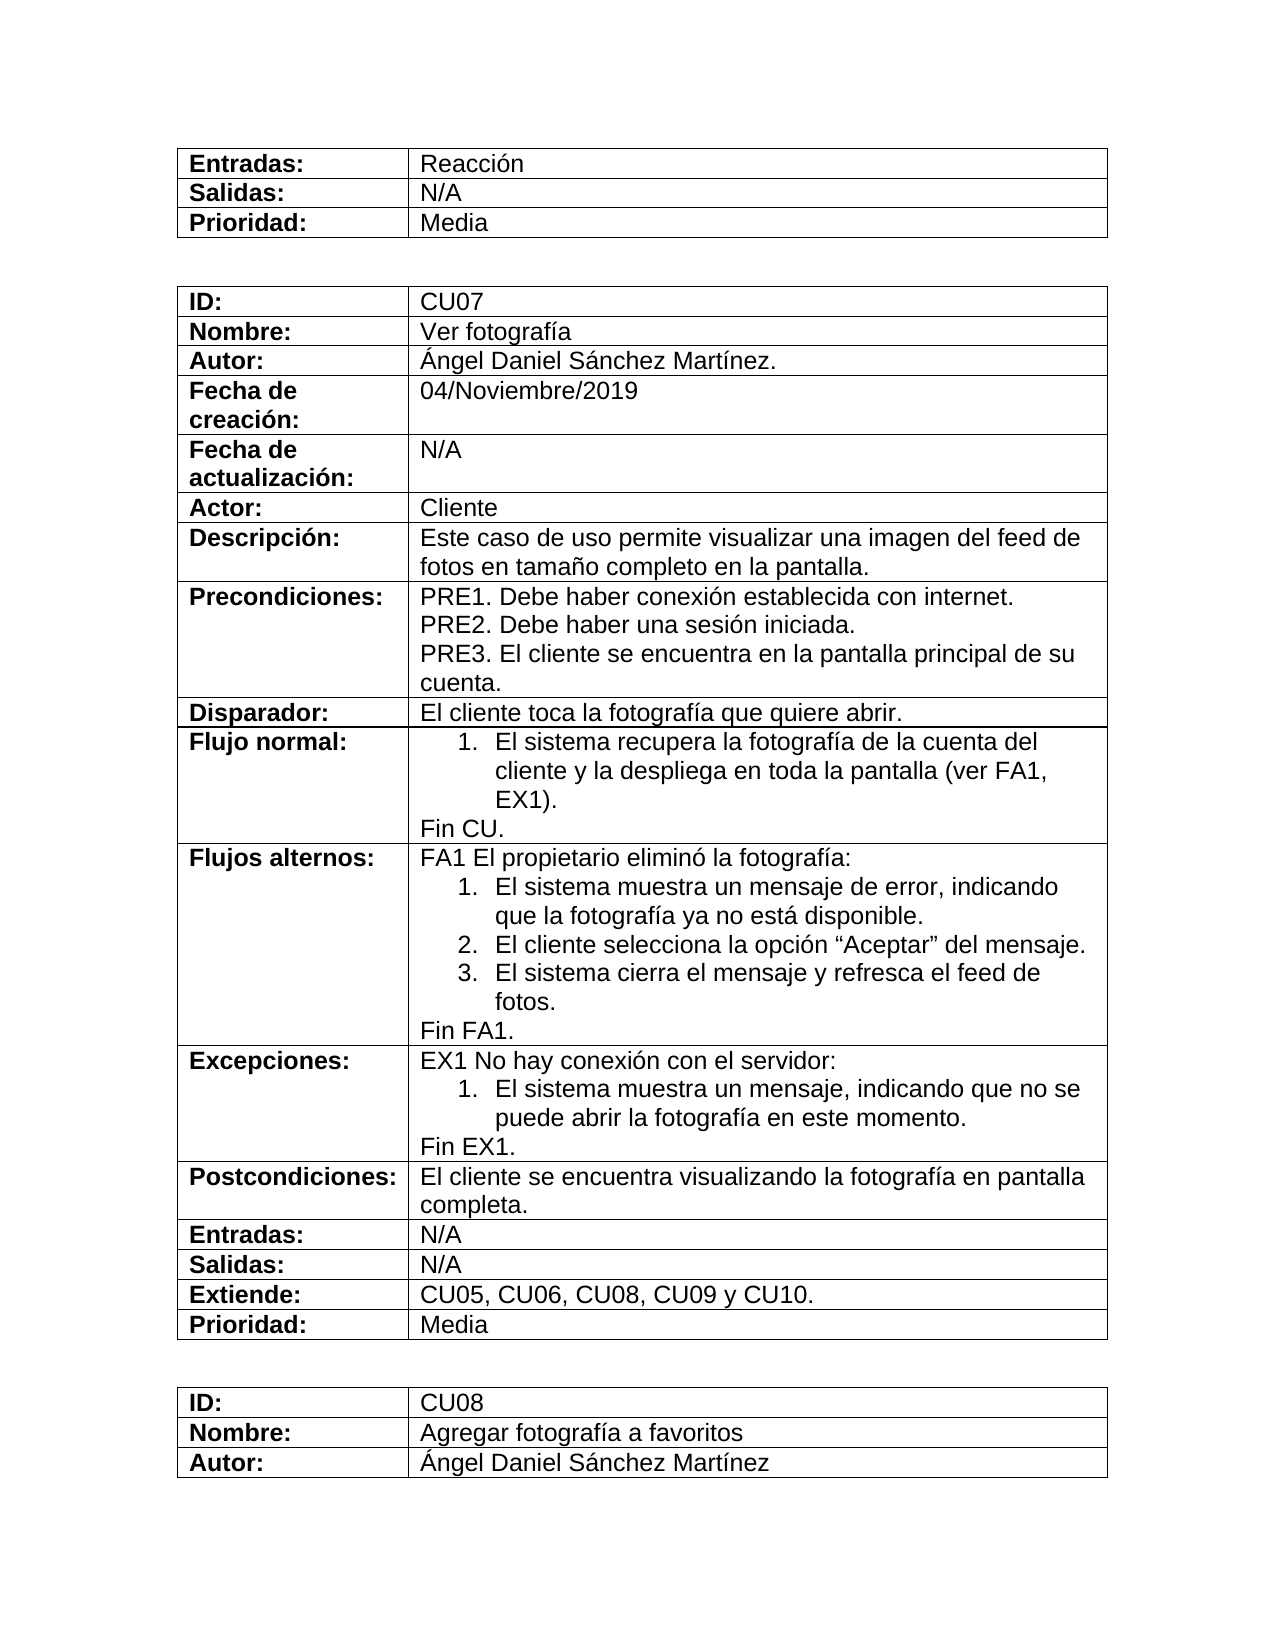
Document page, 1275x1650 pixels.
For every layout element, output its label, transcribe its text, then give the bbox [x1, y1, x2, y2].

table_cell Media [409, 1310, 1107, 1338]
table_cell Descripción: [178, 523, 408, 581]
table_header ID: [178, 287, 408, 316]
table_cell N/A [409, 179, 1107, 207]
table_cell Ángel Daniel Sánchez Martínez [409, 1448, 1107, 1477]
table_cell Postcondiciones: [178, 1162, 408, 1219]
table_cell Extiende: [178, 1280, 408, 1309]
table_cell EX1 No hay conexión con el servidor: El sistema muestra un mensaje, indicando que no se puede abrir la fotografía en este momento. Fin EX1. [409, 1046, 1107, 1161]
table_cell Nombre: [178, 1418, 408, 1447]
table_cell Precondiciones: [178, 582, 408, 697]
table_cell Este caso de uso permite visualizar una imagen del feed de fotos en tamaño completo en la pantalla. [409, 523, 1107, 581]
table_cell CU05, CU06, CU08, CU09 y CU10. [409, 1280, 1107, 1309]
table_cell Fecha de creación: [178, 376, 408, 434]
table_cell Prioridad: [178, 1310, 408, 1338]
table_cell Autor: [178, 1448, 408, 1477]
table_cell Flujos alternos: [178, 844, 408, 1045]
table_cell Fecha de actualización: [178, 435, 408, 492]
table_cell Media [409, 208, 1107, 237]
table_cell Agregar fotografía a favoritos [409, 1418, 1107, 1447]
table_cell Ver fotografía [409, 317, 1107, 345]
table_cell El cliente toca la fotografía que quiere abrir. [409, 698, 1107, 726]
table_cell N/A [409, 1250, 1107, 1279]
table_header CU07 [409, 287, 1107, 316]
table_cell Excepciones: [178, 1046, 408, 1161]
table_cell Actor: [178, 493, 408, 522]
table_cell N/A [409, 435, 1107, 492]
table_cell El cliente se encuentra visualizando la fotografía en pantalla completa. [409, 1162, 1107, 1219]
table_cell Salidas: [178, 179, 408, 207]
table_cell Disparador: [178, 698, 408, 726]
table_cell FA1 El propietario eliminó la fotografía: El sistema muestra un mensaje de error, indicando que la fotografía ya no está disponible. El cliente selecciona la opción “Aceptar” del mensaje. El sistema cierra el mensaje y refresca el feed de fotos. Fin FA1. [409, 844, 1107, 1045]
table_cell PRE1. Debe haber conexión establecida con internet. PRE2. Debe haber una sesión iniciada. PRE3. El cliente se encuentra en la pantalla principal de su cuenta. [409, 582, 1107, 697]
table_cell Ángel Daniel Sánchez Martínez. [409, 346, 1107, 375]
table_cell El sistema recupera la fotografía de la cuenta del cliente y la despliega en toda la pantalla (ver FA1, EX1). Fin CU. [409, 728, 1107, 842]
table_cell 04/Noviembre/2019 [409, 376, 1107, 434]
table_cell N/A [409, 1220, 1107, 1249]
table_cell Entradas: [178, 1220, 408, 1249]
table_cell Entradas: [178, 149, 408, 177]
table_header ID: [178, 1388, 408, 1417]
table_cell Cliente [409, 493, 1107, 522]
table_cell Salidas: [178, 1250, 408, 1279]
table_cell Nombre: [178, 317, 408, 345]
table_cell Autor: [178, 346, 408, 375]
table_cell Reacción [409, 149, 1107, 177]
table_header CU08 [409, 1388, 1107, 1417]
table_cell Flujo normal: [178, 728, 408, 842]
table_cell Prioridad: [178, 208, 408, 237]
